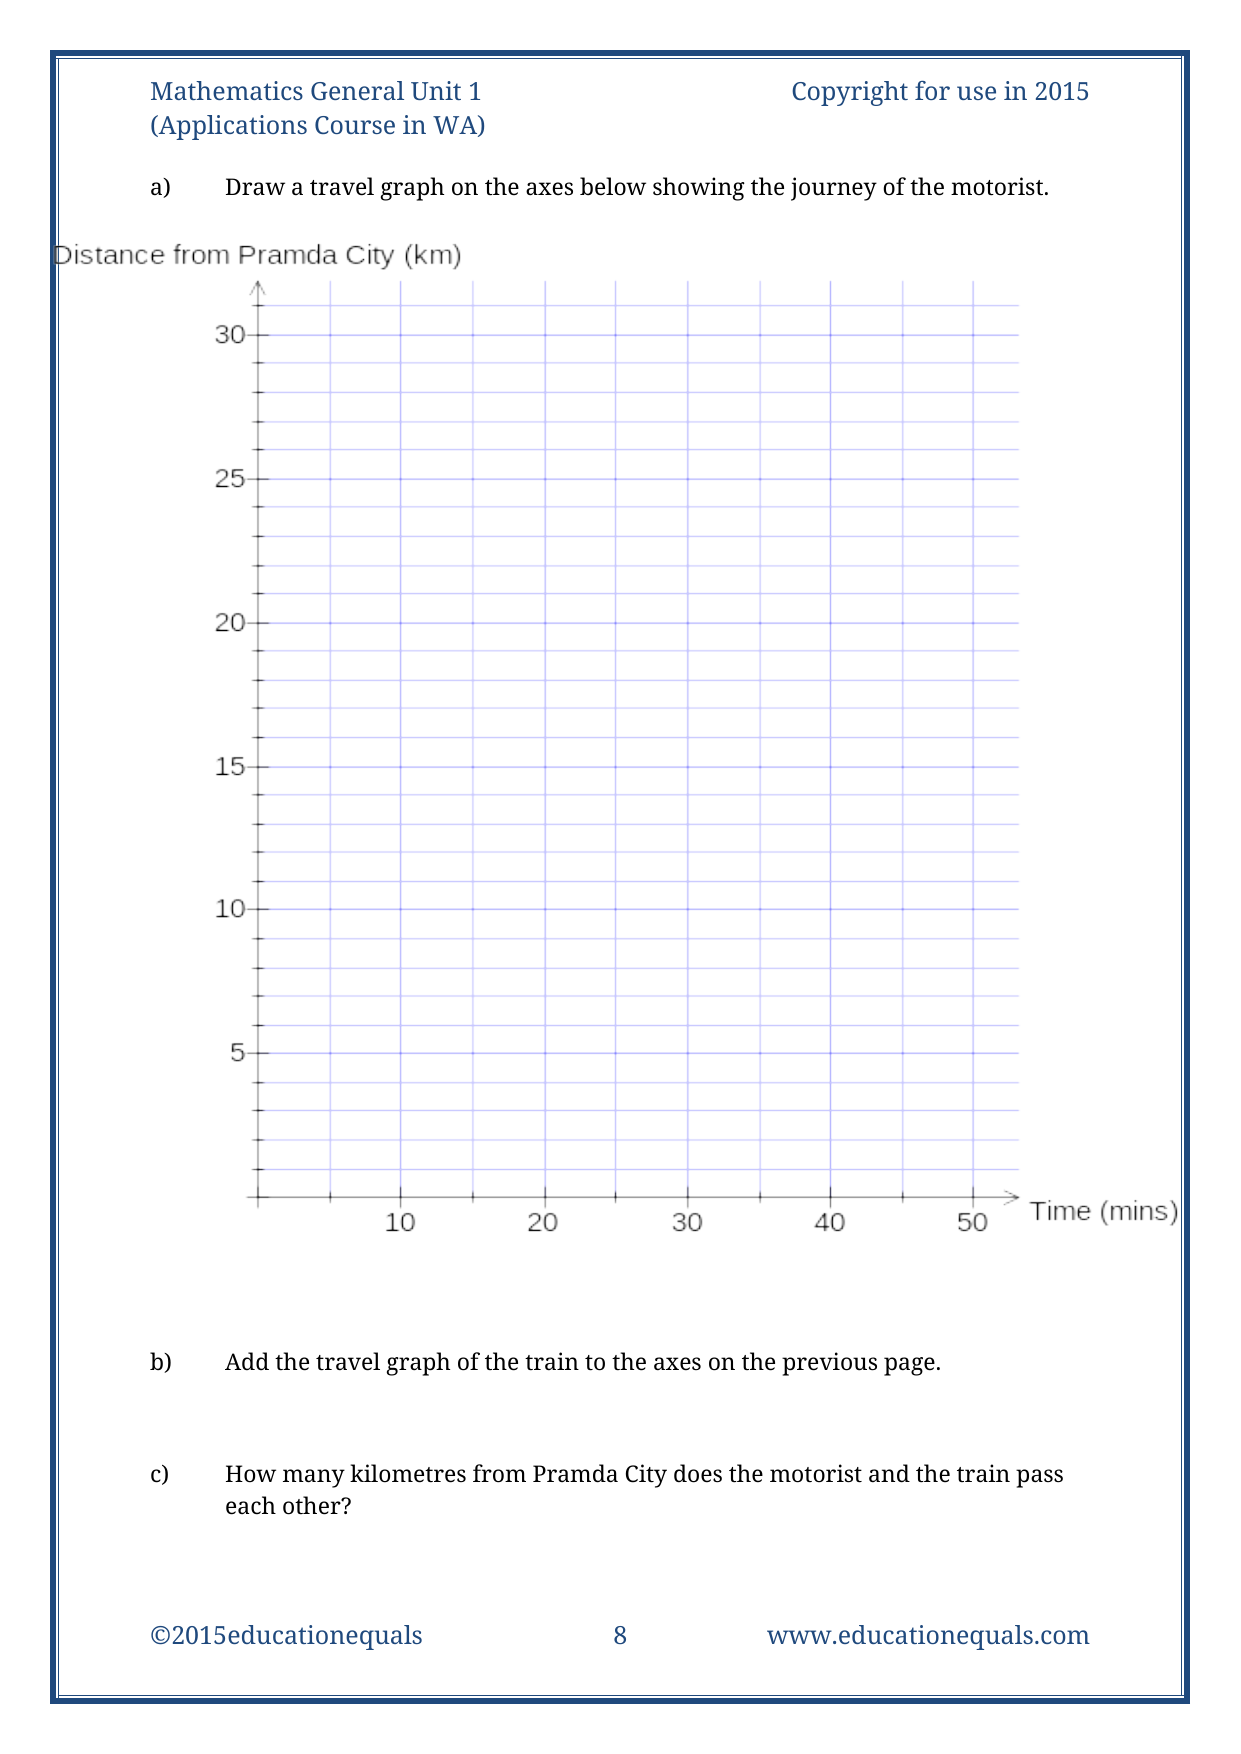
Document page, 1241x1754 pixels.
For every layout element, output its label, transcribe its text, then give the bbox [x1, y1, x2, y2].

text a) Draw a travel graph on the axes below showing the journey of the motorist. [150, 171, 1090, 202]
text c) How many kilometres from Pramda City does the motorist and the train pass each other? [150, 1458, 1090, 1521]
text b) Add the travel graph of the train to the axes on the previous page. [150, 1346, 1090, 1377]
